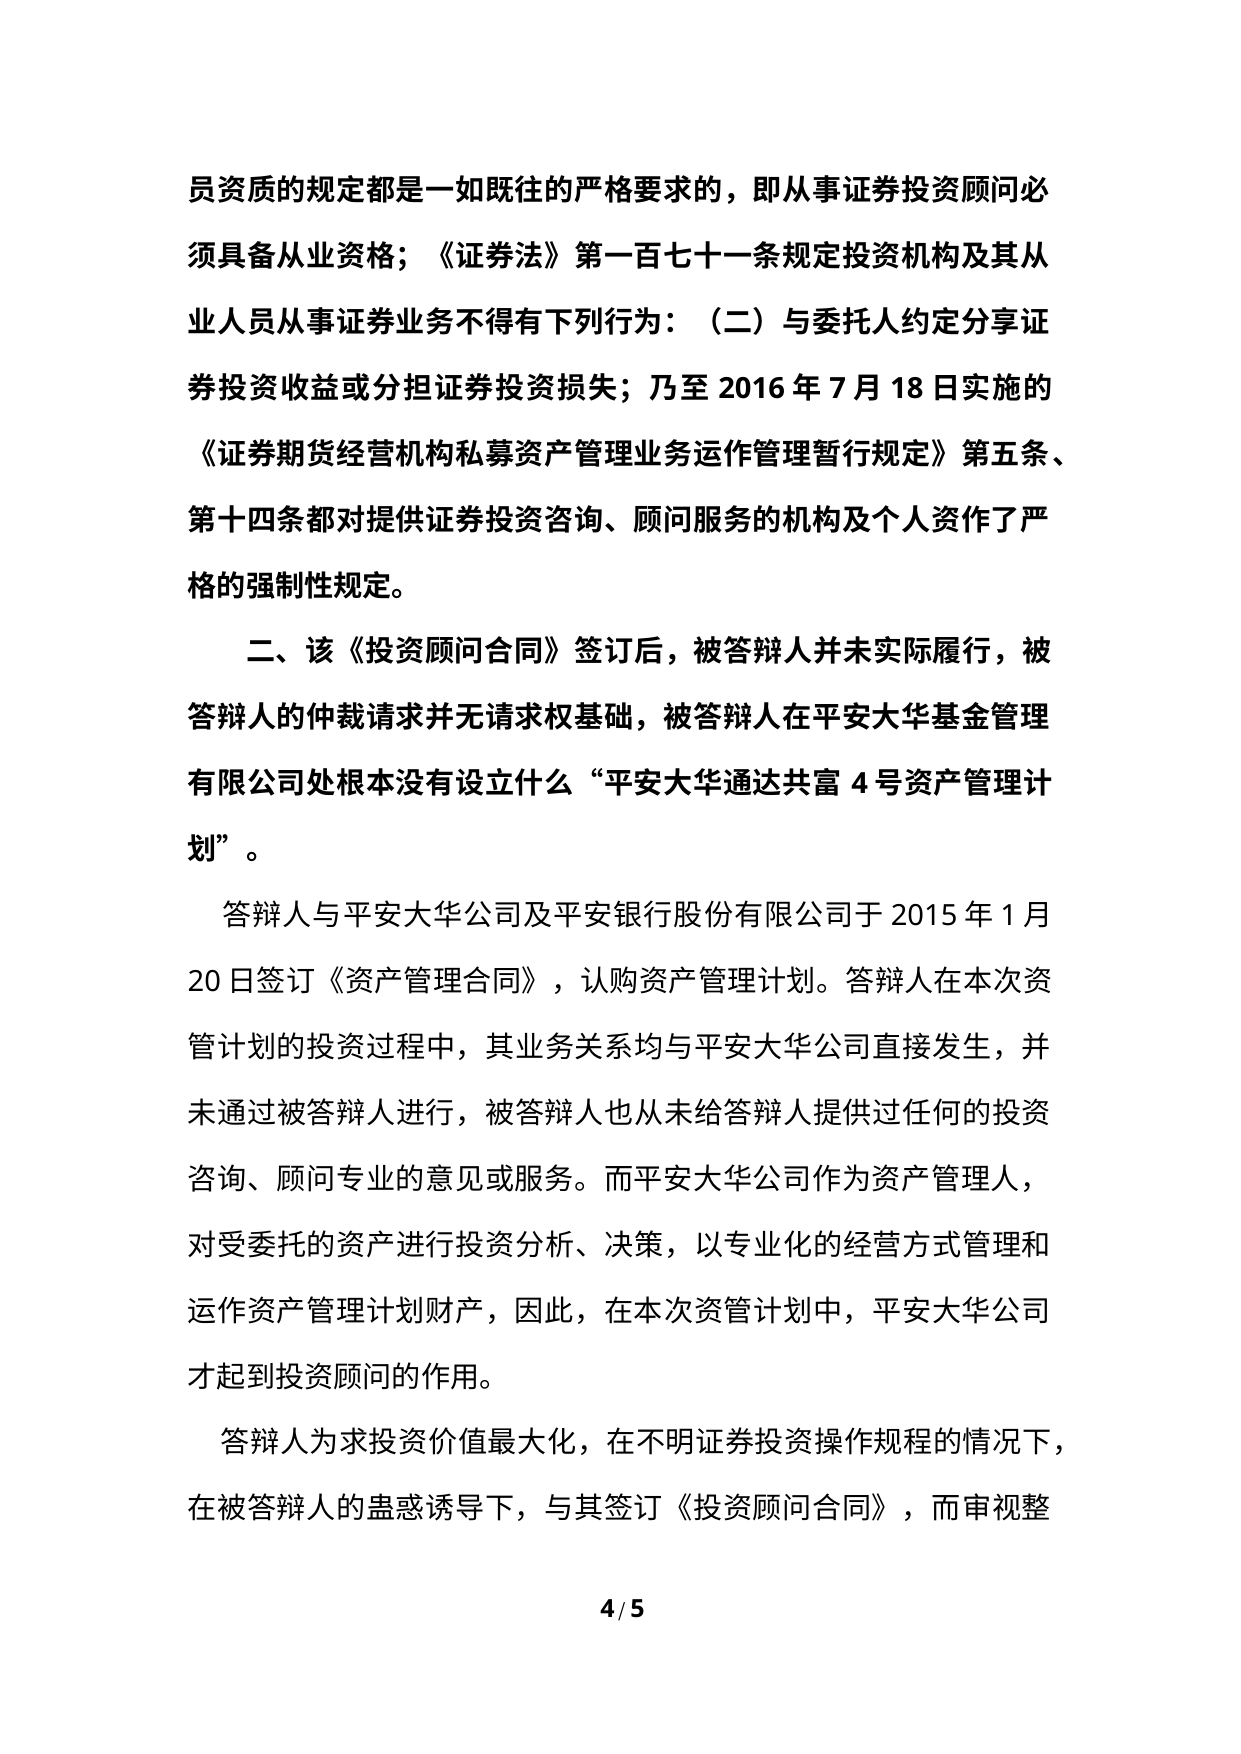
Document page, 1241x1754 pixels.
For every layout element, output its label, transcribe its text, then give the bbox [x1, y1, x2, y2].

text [187, 166, 1053, 606]
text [187, 1418, 1053, 1528]
text 二、该《投资顾问合同》签订后，被答辩人并未实际履行，被答辩人的仲裁请求并无请求权基础，被答辩人在平安大华基金管理有限公司处根本没有设立什么“平安大华通达共富4号资产管理计划”。 [187, 627, 1053, 869]
text 答辩人与平安大华公司及平安银行股份有限公司于2015年1月20日签订《资产管理合同》，认购资产管理计划。答辩人在本次资管计划的投资过程中，其业务关系均与平安大华公司直接发生，并未通过被答辩人进行，被答辩人也从未给答辩人提供过任何的投资咨询、顾问专业的意见或服务。而平安大华公司作为资产管理人，对受委托的资产进行投资分析、决策，以专业化的经营方式管理和运作资产管理计划财产，因此，在本次资管计划中，平安大华公司才起到投资顾问的作用。 [187, 890, 1053, 1397]
